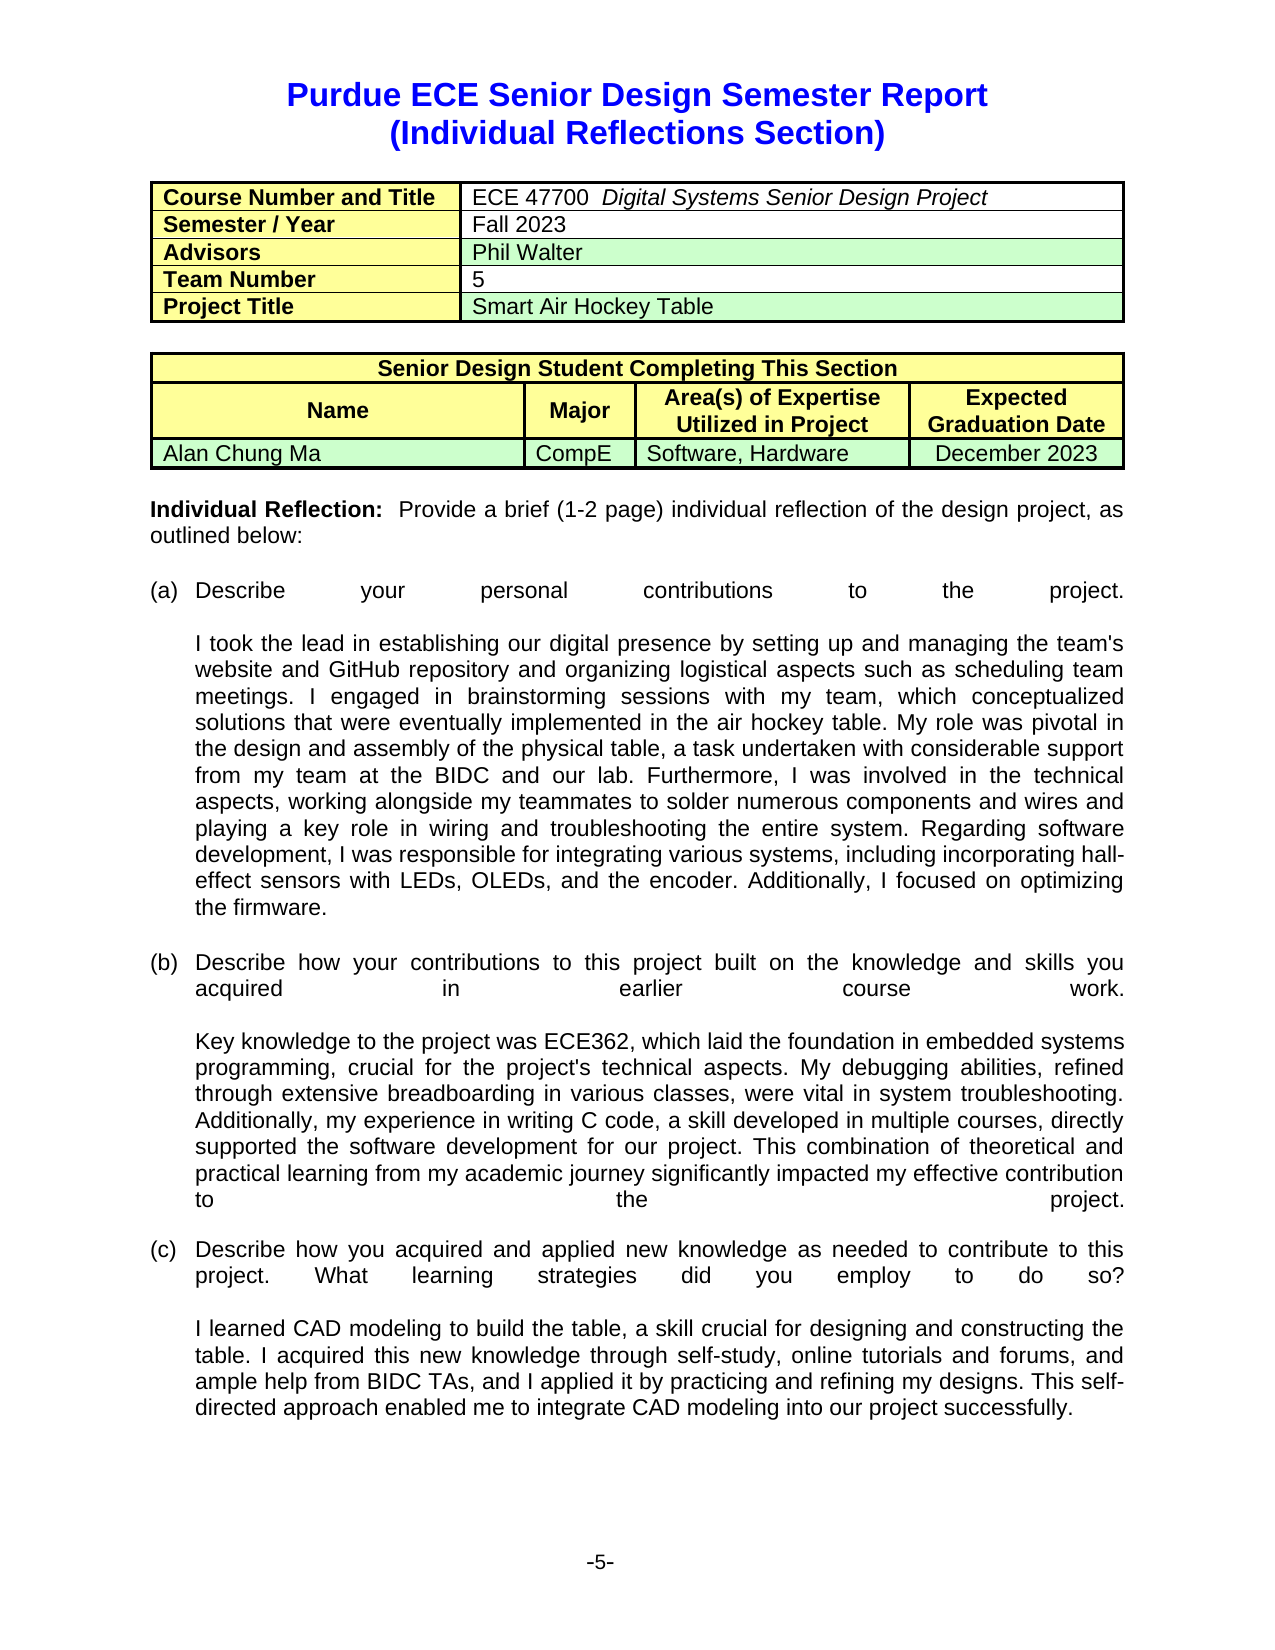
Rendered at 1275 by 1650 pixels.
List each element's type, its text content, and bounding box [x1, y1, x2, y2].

table_header Course Number and Title [153, 184, 459, 210]
table_cell December 2023 [911, 440, 1122, 466]
list Describe your personal contributions to the project. I took the lead in establishing our digital presence by setting up and managing the team's website and GitHub repository and organizing logistical aspects such as scheduling team meetings. I engaged in brainstorming sessions with my team, which conceptualized solutions that were eventually implemented in the air hockey table. My role was pivotal in the design and assembly of the physical table, a task undertaken with considerable support from my team at the BIDC and our lab. Furthermore, I was involved in the technical aspects, working alongside my teammates to solder numerous components and wires and playing a key role in wiring and troubleshooting the entire system. Regarding software development, I was responsible for integrating various systems, including incorporating hall-effect sensors with LEDs, OLEDs, and the encoder. Additionally, I focused on optimizing the firmware. [150, 577, 1125, 920]
table_cell Advisors [153, 239, 459, 265]
table_cell Phil Walter [462, 239, 1122, 265]
table_cell 5 [462, 266, 1122, 292]
table_cell Area(s) of Expertise Utilized in Project [637, 384, 908, 437]
subtitle (Individual Reflections Section) [150, 113, 1125, 152]
subtitle Purdue ECE Senior Design Semester Report [150, 75, 1125, 113]
table_cell Software, Hardware [637, 440, 908, 466]
table_cell Name [153, 384, 523, 437]
table_header Senior Design Student Completing This Section [153, 355, 1122, 381]
table_cell Semester / Year [153, 211, 459, 237]
table_header ECE 47700 Digital Systems Senior Design Project [462, 184, 1122, 210]
table_cell Major [526, 384, 634, 437]
list Describe how your contributions to this project built on the knowledge and skills you acquired in earlier course work. Key knowledge to the project was ECE362, which laid the foundation in embedded systems programming, crucial for the project's technical aspects. My debugging abilities, refined through extensive breadboarding in various classes, were vital in system troubleshooting. Additionally, my experience in writing C code, a skill developed in multiple courses, directly supported the software development for our project. This combination of theoretical and practical learning from my academic journey significantly impacted my effective contribution to the project. [150, 949, 1125, 1236]
list Describe how you acquired and applied new knowledge as needed to contribute to this project. What learning strategies did you employ to do so? I learned CAD modeling to build the table, a skill crucial for designing and constructing the table. I acquired this new knowledge through self-study, online tutorials and forums, and ample help from BIDC TAs, and I applied it by practicing and refining my designs. This self-directed approach enabled me to integrate CAD modeling into our project successfully. [150, 1236, 1125, 1421]
table_cell CompE [526, 440, 634, 466]
table_cell Team Number [153, 266, 459, 292]
table_cell Project Title [153, 293, 459, 320]
table_cell Fall 2023 [462, 211, 1122, 237]
table_cell Expected Graduation Date [911, 384, 1122, 437]
text Individual Reflection: Provide a brief (1-2 page) individual reflection of the design project, as outlined below: [150, 496, 1125, 548]
table_cell Smart Air Hockey Table [462, 293, 1122, 320]
table_cell Alan Chung Ma [153, 440, 523, 466]
